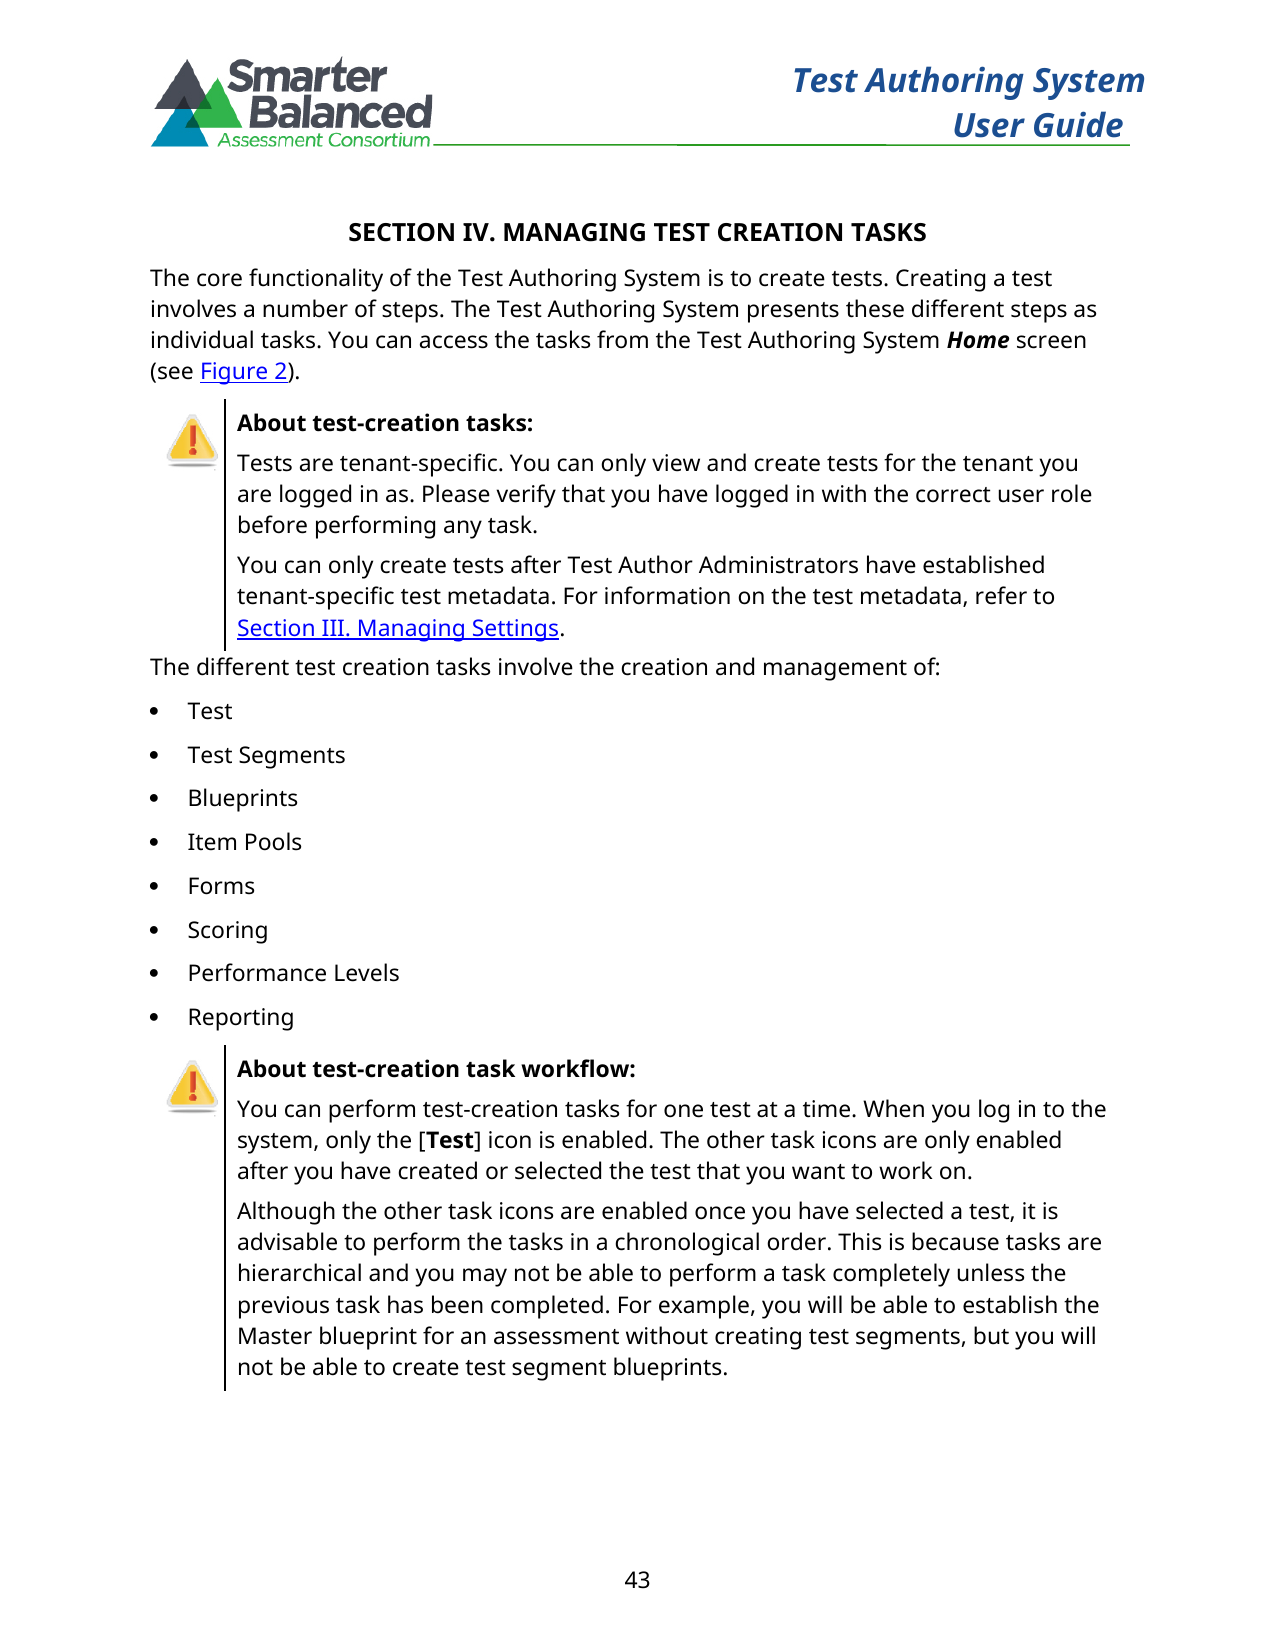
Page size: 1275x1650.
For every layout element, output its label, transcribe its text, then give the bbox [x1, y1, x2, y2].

list Forms [150, 870, 1125, 901]
list Blueprints [150, 782, 1125, 814]
picture [162, 1053, 222, 1124]
table_header About test-creation tasks: Tests are tenant-specific. You can only view and create tests for the tenant you are logged in as. Please verify that you have logged in with the correct user role before performing any task. You can only create tests after Test Author Administrators have established tenant-specific test metadata. For information on the test metadata, refer to Section III. Managing Settings. [226, 399, 1125, 651]
table_header [150, 1045, 224, 1391]
picture [150, 56, 433, 147]
table_header [150, 399, 224, 651]
picture [162, 407, 222, 478]
list Reporting [150, 1001, 1125, 1032]
text The different test creation tasks involve the creation and management of: [150, 651, 1125, 682]
text The core functionality of the Test Authoring System is to create tests. Creating a test involves a number of steps. The Test Authoring System presents these different steps as individual tasks. You can access the tasks from the Test Authoring System Home screen (see Figure 2). [150, 262, 1125, 387]
list Item Pools [150, 826, 1125, 857]
list Scoring [150, 914, 1125, 945]
list Performance Levels [150, 957, 1125, 989]
subtitle Section IV. Managing Test Creation Tasks [150, 215, 1125, 249]
list Test Segments [150, 739, 1125, 770]
table_header About test-creation task workflow: You can perform test-creation tasks for one test at a time. When you log in to the system, only the [Test] icon is enabled. The other task icons are only enabled after you have created or selected the test that you want to work on. Although the other task icons are enabled once you have selected a test, it is advisable to perform the tasks in a chronological order. This is because tasks are hierarchical and you may not be able to perform a task completely unless the previous task has been completed. For example, you will be able to establish the Master blueprint for an assessment without creating test segments, but you will not be able to create test segment blueprints. [226, 1045, 1125, 1391]
list Test [150, 695, 1125, 726]
